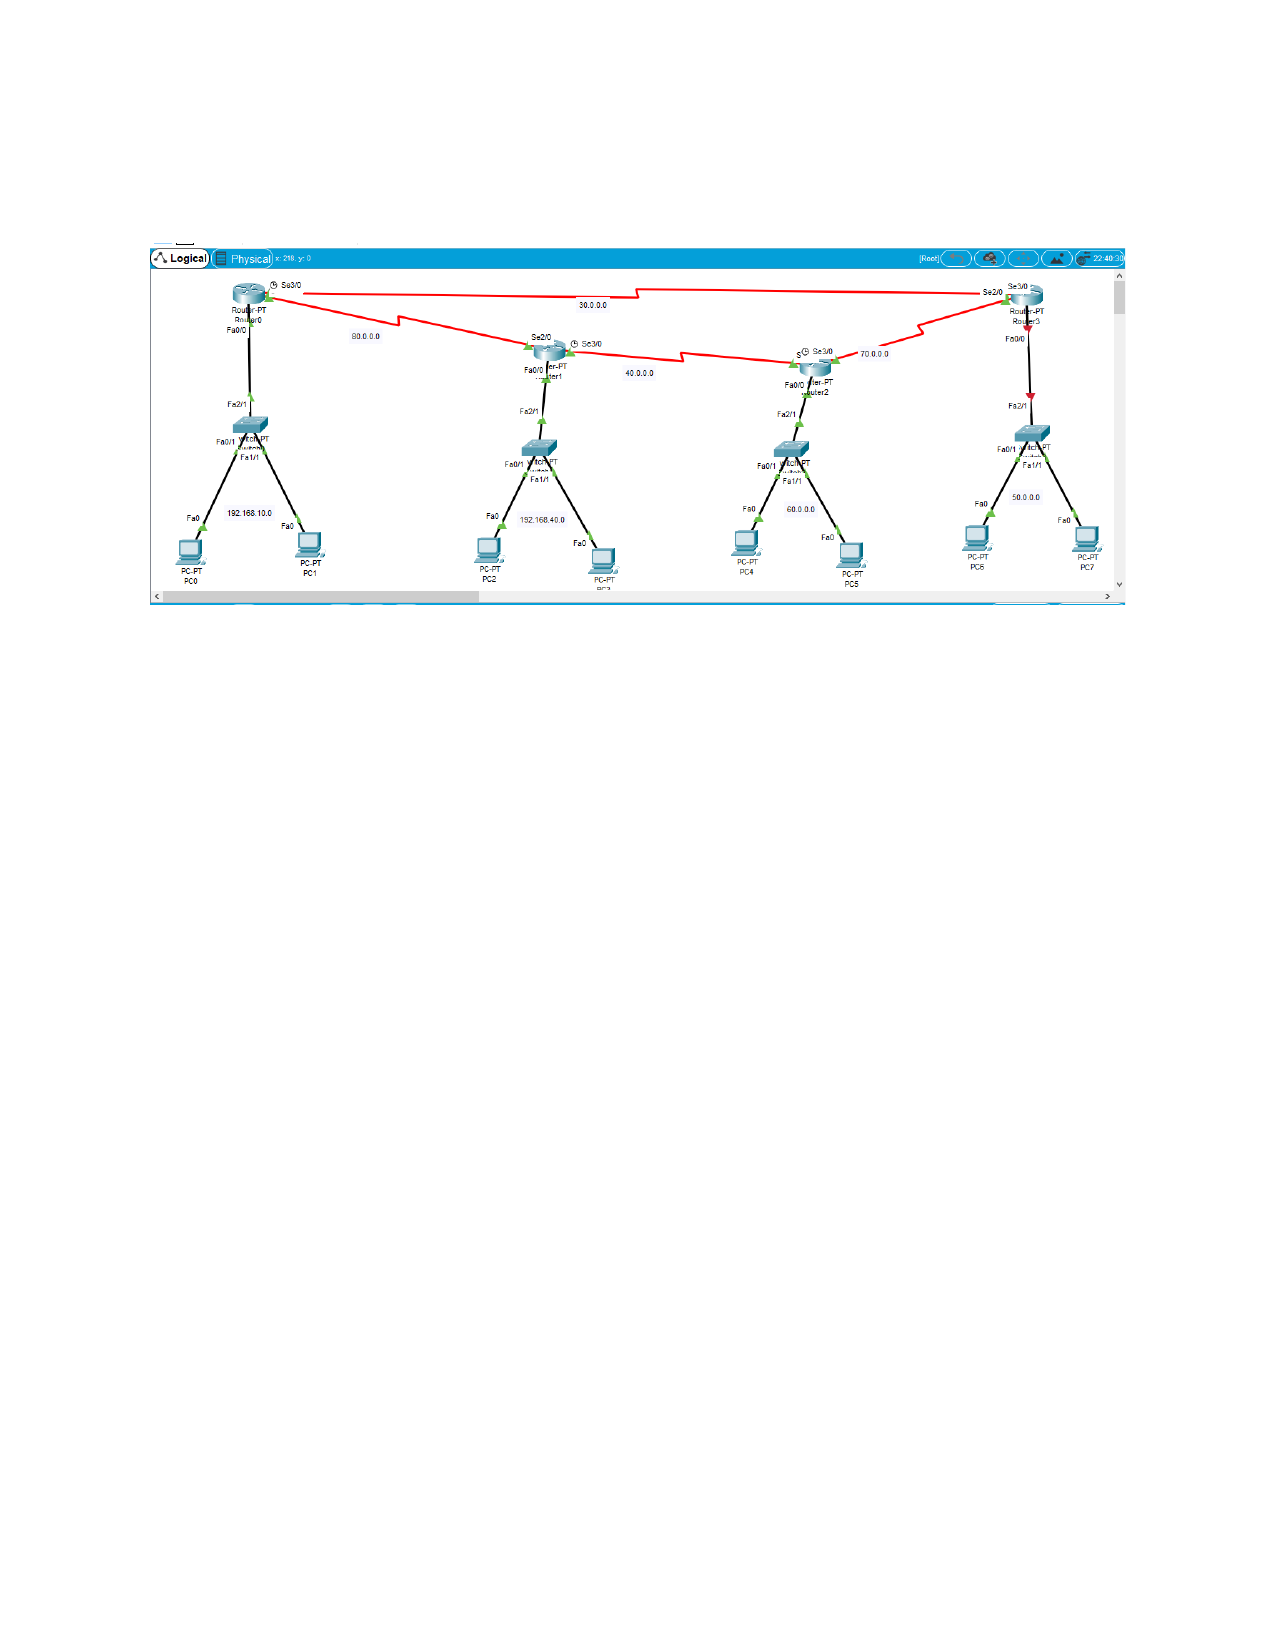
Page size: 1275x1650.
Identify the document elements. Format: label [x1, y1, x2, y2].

picture [150, 243, 1125, 605]
picture [1076, 257, 1084, 266]
picture [984, 253, 996, 263]
